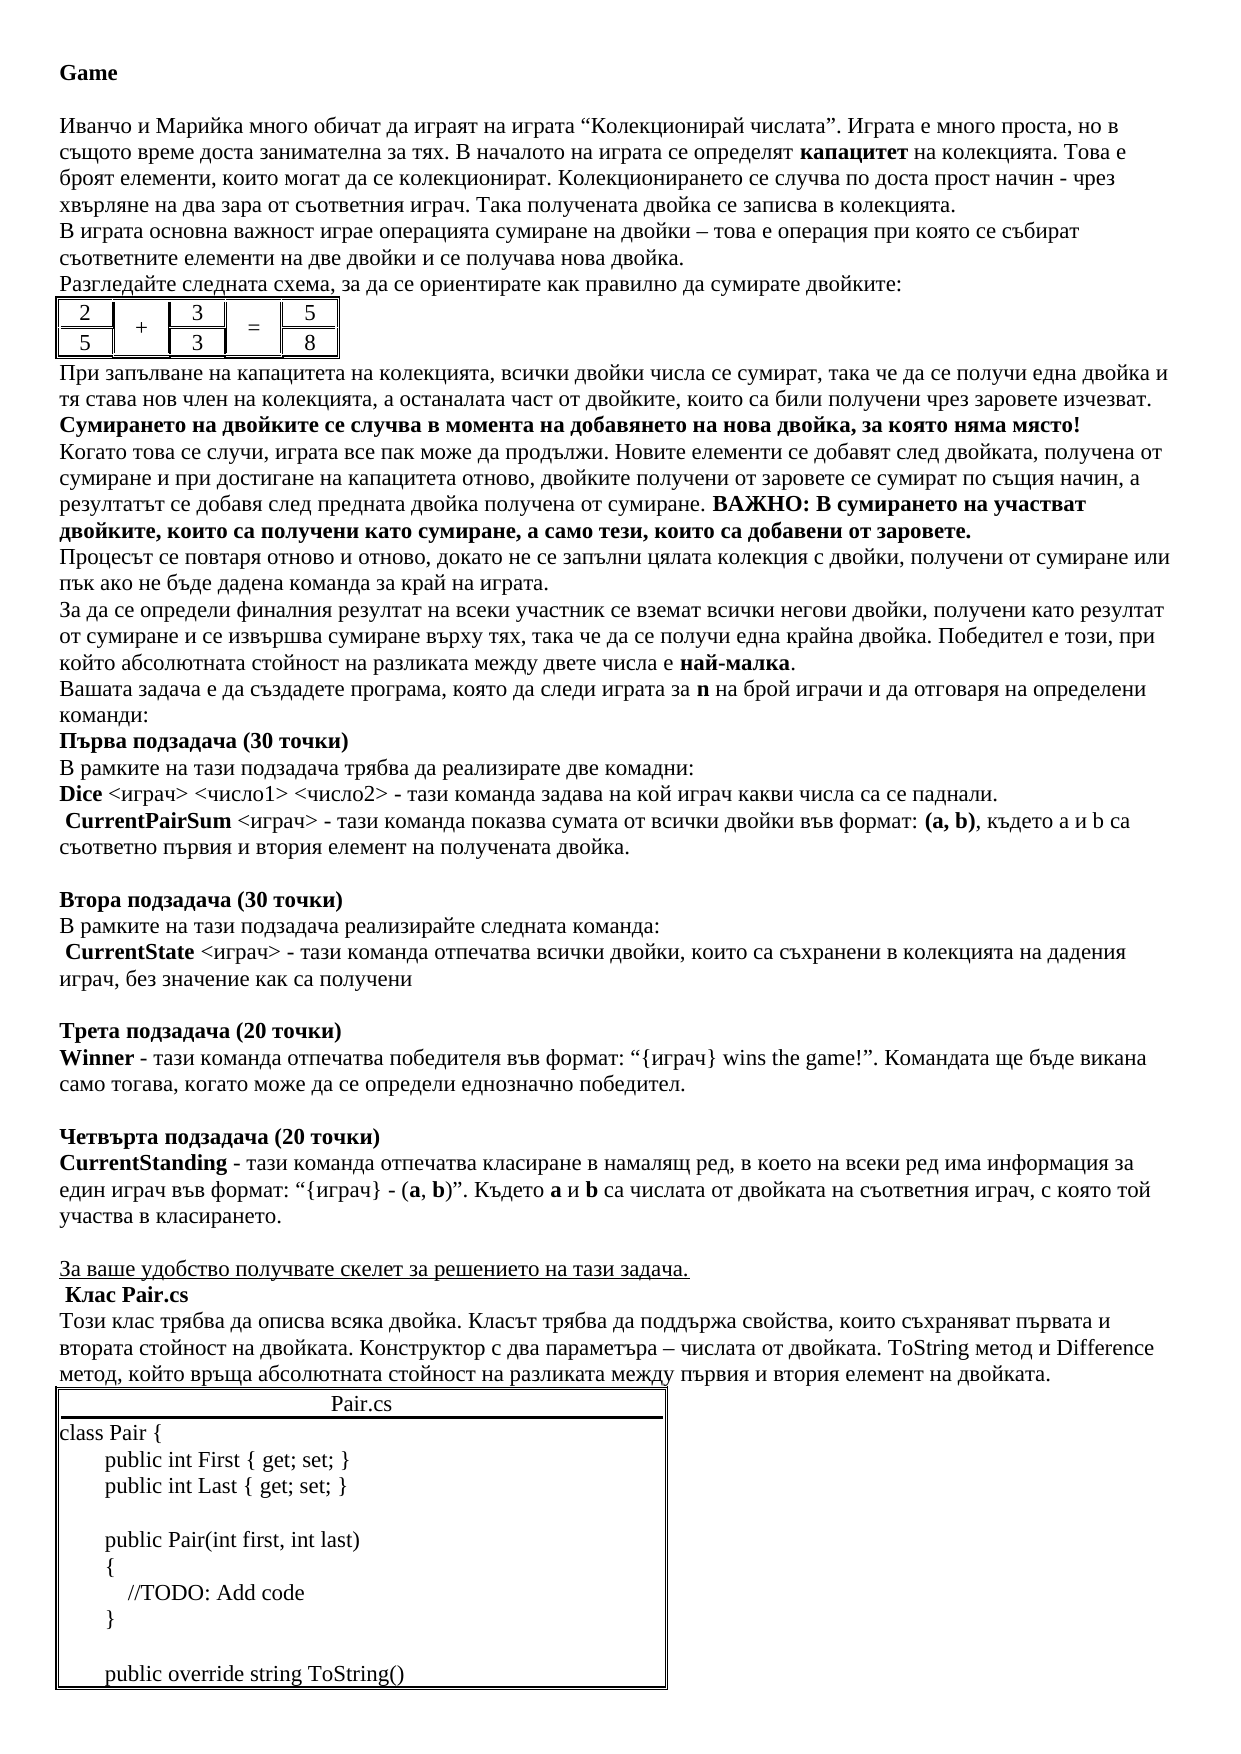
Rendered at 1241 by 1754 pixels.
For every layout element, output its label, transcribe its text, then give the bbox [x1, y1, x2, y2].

text Разгледайте следната схема, за да се ориентирате как правилно да сумирате двойките: [59, 270, 1181, 296]
text За да се определи финалния резултат на всеки участник се вземат всички негови двойки, получени като резултат от сумиране и се извършва сумиране върху тях, така че да се получи една крайна двойка. Победител е този, при който абсолютната стойност на разликата между двете числа е най-малка. [59, 596, 1181, 675]
text Първа подзадача (30 точки) [59, 728, 1181, 754]
table_header Pair.cs [59, 1390, 665, 1416]
table_cell 3 [169, 329, 226, 355]
text Втора подзадача (30 точки) [59, 886, 1181, 912]
text В рамките на тази подзадача реализирайте следната команда: [59, 912, 1181, 938]
text Трета подзадача (20 точки) [59, 1017, 1181, 1044]
text CurrentPairSum <играч> - тази команда показва сумата от всички двойки във формат: (a, b), където a и b са съответно първия и втория елемент на получената двойка. [59, 807, 1181, 859]
table_header 5 [282, 300, 337, 326]
text Иванчо и Марийка много обичат да играят на играта “Колекционирай числата”. Играта е много проста, но в същото време доста занимателна за тях. В началото на играта се определят капацитет на колекцията. Това е броят елементи, които могат да се колекционират. Колекционирането се случва по доста прост начин - чрез хвърляне на два зара от съответния играч. Така получената двойка се записва в колекцията. [59, 112, 1181, 217]
text При запълване на капацитета на колекцията, всички двойки числа се сумират, така че да се получи една двойка и тя става нов член на колекцията, а останалата част от двойките, които са били получени чрез заровете изчезват. Сумирането на двойките се случва в момента на добавянето на нова двойка, за която няма място! [59, 359, 1181, 438]
text В играта основна важност играе операцията сумиране на двойки – това е операция при която се събират съответните елементи на две двойки и се получава нова двойка. [59, 217, 1181, 270]
text За ваше удобство получвате скелет за решението на тази задача. [59, 1255, 1181, 1281]
text Процесът се повтаря отново и отново, докато не се запълни цялата колекция с двойки, получени от сумиране или пък ако не бъде дадена команда за край на играта. [59, 543, 1181, 596]
text Четвърта подзадача (20 точки) [59, 1123, 1181, 1149]
text Dice <играч> <число1> <число2> - тази команда задава на кой играч какви числа са се паднали. [59, 780, 1181, 807]
text Този клас трябва да описва всяка двойка. Класът трябва да поддържа свойства, които съхраняват първата и втората стойност на двойката. Конструктор с два параметъра – числата от двойката. ToString метод и Difference метод, който връща абсолютната стойност на разликата между първия и втория елемент на двойката. [59, 1307, 1181, 1386]
text Game [59, 59, 1181, 85]
table_header + [113, 300, 169, 355]
text CurrentStanding - тази команда отпечатва класиране в намалящ ред, в което на всеки ред има информация за един играч във формат: “{играч} - (a, b)”. Където a и b са числата от двойката на съответния играч, с която той участва в класирането. [59, 1149, 1181, 1228]
text CurrentState <играч> - тази команда отпечатва всички двойки, които са съхранени в колекцията на дадения играч, без значение как са получени [59, 938, 1181, 991]
table_cell 8 [282, 326, 338, 355]
table_cell 5 [57, 326, 113, 355]
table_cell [59, 1416, 665, 1686]
table_header 2 [59, 298, 113, 326]
table_header = [226, 300, 282, 355]
text Вашата задача е да създадете програма, която да следи играта за n на брой играчи и да отговаря на определени команди: [59, 675, 1181, 728]
text Клас Pair.cs [59, 1281, 1181, 1307]
text Когато това се случи, играта все пак може да продължи. Новите елементи се добавят след двойката, получена от сумиране и при достигане на капацитета отново, двойките получени от заровете се сумират по същия начин, а резултатът се добавя след предната двойка получена от сумиране. ВАЖНО: В сумирането на участват двойките, които са получени като сумиране, а само тези, които са добавени от заровете. [59, 438, 1181, 543]
table_header 3 [169, 300, 226, 326]
text Winner - тази команда отпечатва победителя във формат: “{играч} wins the game!”. Командата ще бъде викана само тогава, когато може да се определи еднозначно победител. [59, 1044, 1181, 1097]
text В рамките на тази подзадача трябва да реализирате две комадни: [59, 754, 1181, 780]
